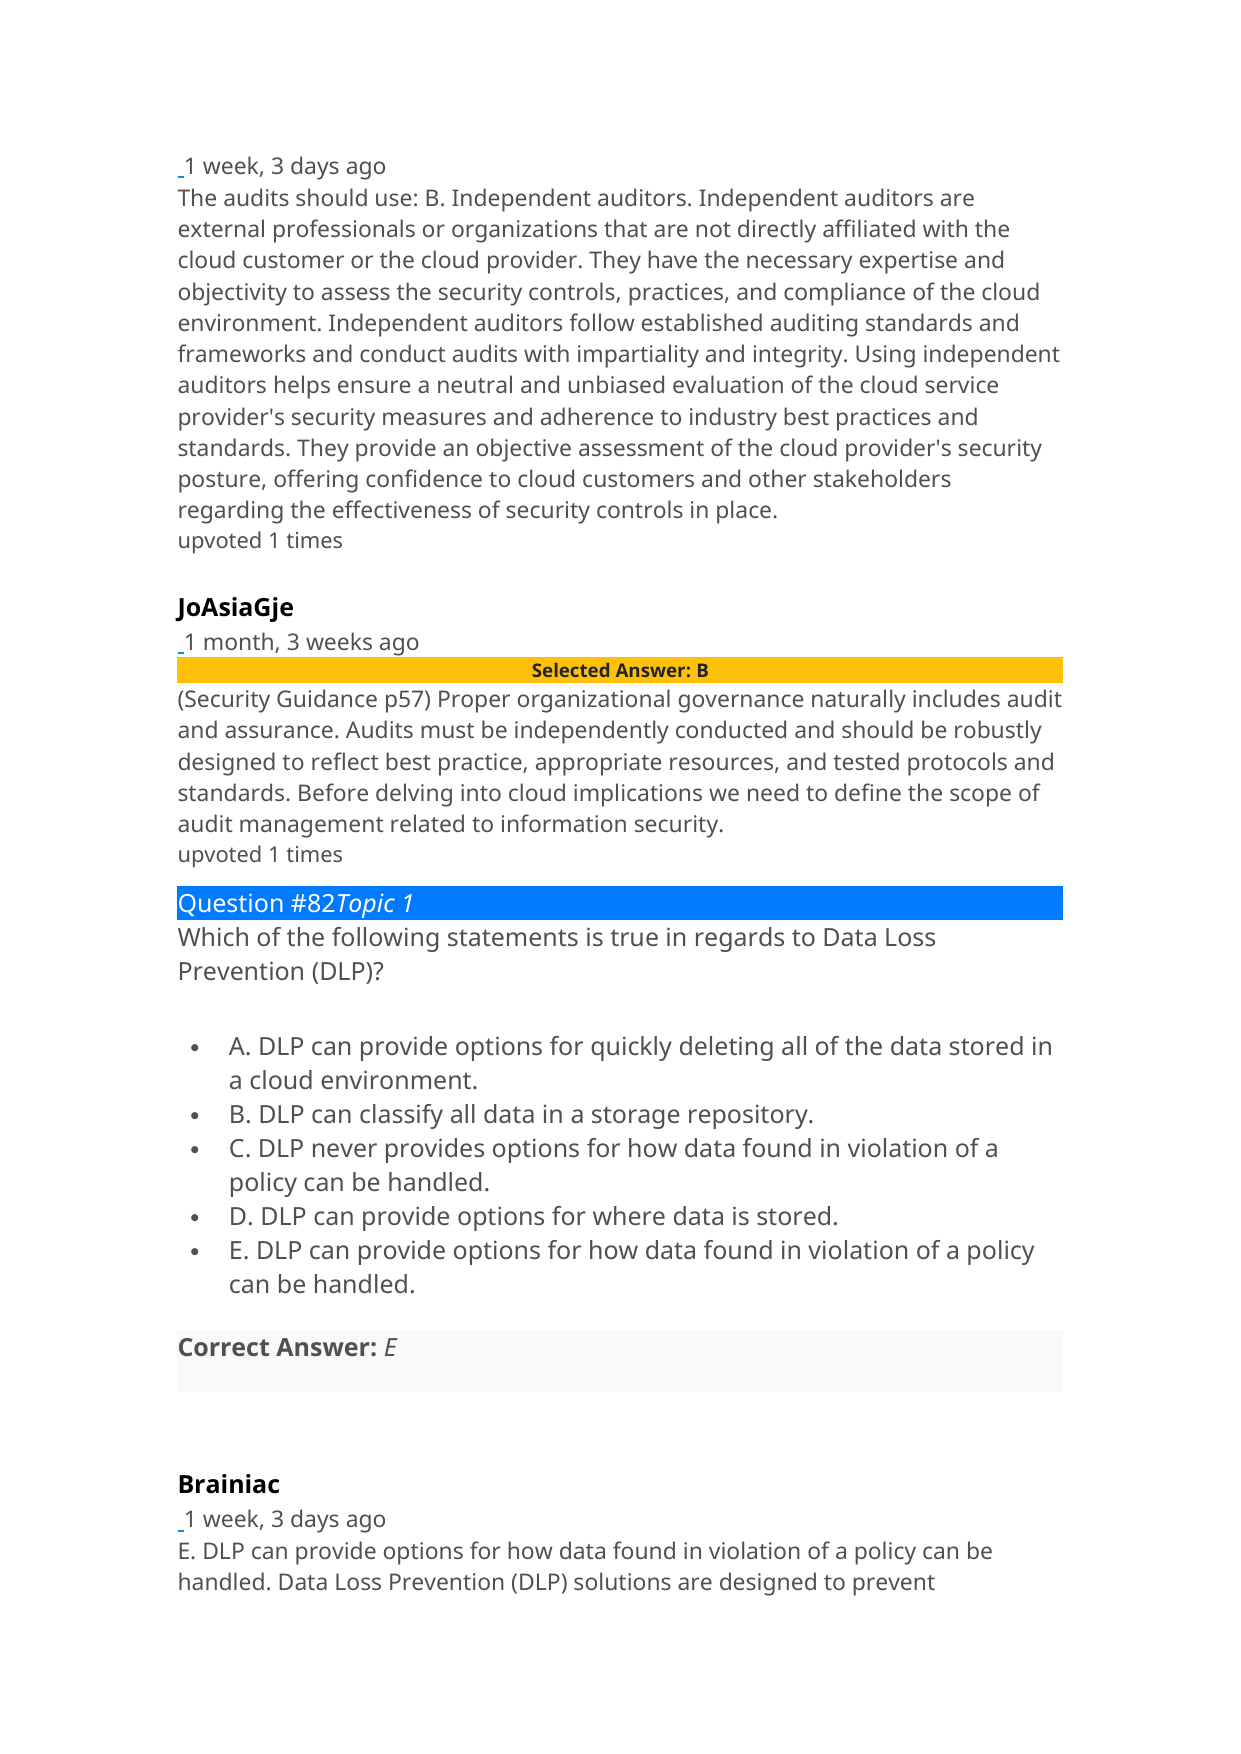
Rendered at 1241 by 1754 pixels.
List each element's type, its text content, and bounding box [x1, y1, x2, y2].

text JoAsiaGje [177, 589, 1063, 623]
text 1 week, 3 days ago [177, 148, 1063, 182]
text Correct Answer: E [177, 1330, 1063, 1392]
text upvoted 1 times [177, 839, 1063, 869]
text 1 month, 3 weeks ago [177, 623, 1063, 657]
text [177, 1535, 1063, 1597]
list B. DLP can classify all data in a storage repository. [191, 1097, 1063, 1131]
text Question #82Topic 1 [177, 886, 1063, 920]
list D. DLP can provide options for where data is stored. [191, 1199, 1063, 1233]
list C. DLP never provides options for how data found in violation of a policy can be handled. [191, 1131, 1063, 1199]
text Selected Answer: B [177, 657, 1063, 683]
text The audits should use: B. Independent auditors. Independent auditors are external professionals or organizations that are not directly affiliated with the cloud customer or the cloud provider. They have the necessary expertise and objectivity to assess the security controls, practices, and compliance of the cloud environment. Independent auditors follow established auditing standards and frameworks and conduct audits with impartiality and integrity. Using independent auditors helps ensure a neutral and unbiased evaluation of the cloud service provider's security measures and adherence to industry best practices and standards. They provide an objective assessment of the cloud provider's security posture, offering confidence to cloud customers and other stakeholders regarding the effectiveness of security controls in place. [177, 182, 1063, 525]
text Brainiac [177, 1467, 1063, 1501]
text upvoted 1 times [177, 525, 1063, 555]
text (Security Guidance p57) Proper organizational governance naturally includes audit and assurance. Audits must be independently conducted and should be robustly designed to reflect best practice, appropriate resources, and tested protocols and standards. Before delving into cloud implications we need to define the scope of audit management related to information security. [177, 683, 1063, 839]
list E. DLP can provide options for how data found in violation of a policy can be handled. [191, 1233, 1063, 1301]
text Which of the following statements is true in regards to Data Loss Prevention (DLP)? [177, 920, 1063, 988]
list A. DLP can provide options for quickly deleting all of the data stored in a cloud environment. [191, 1028, 1063, 1097]
text 1 week, 3 days ago [177, 1501, 1063, 1535]
